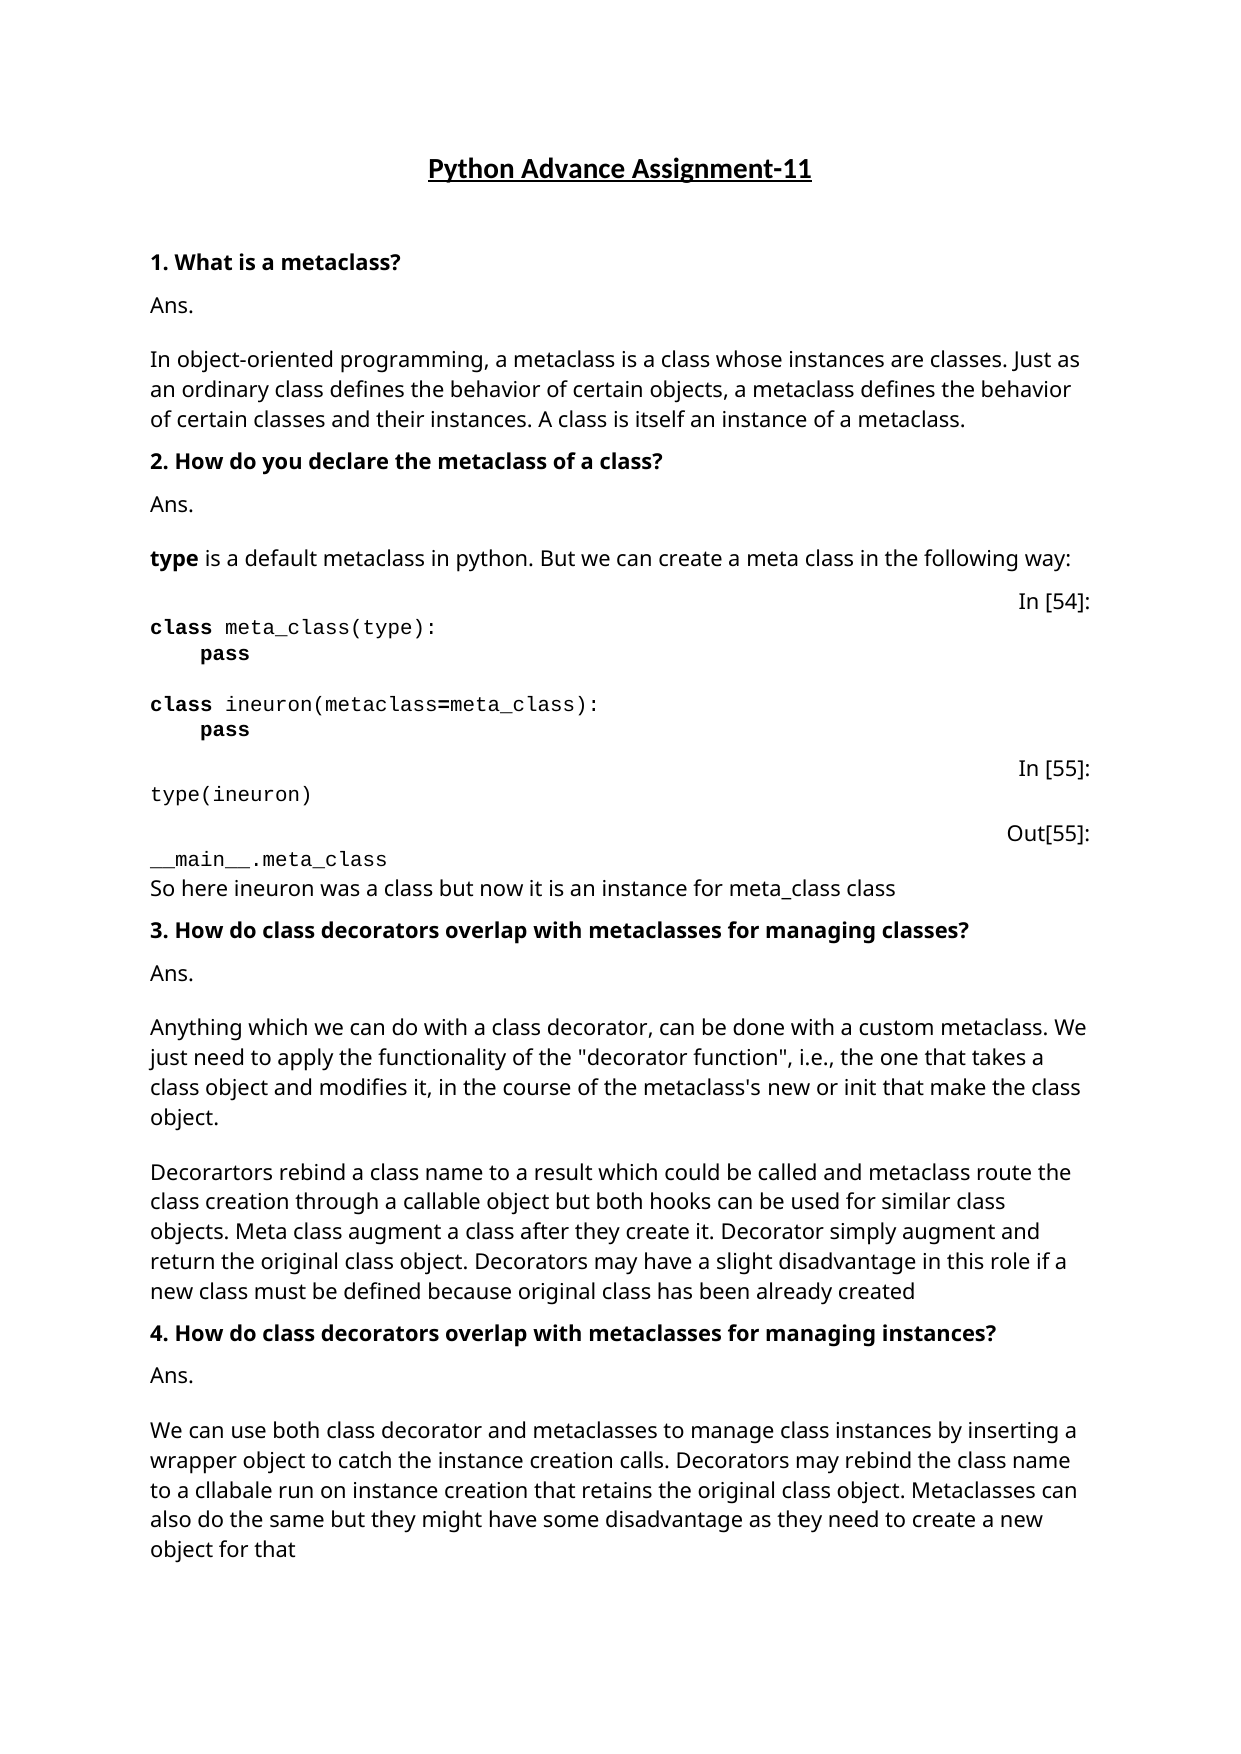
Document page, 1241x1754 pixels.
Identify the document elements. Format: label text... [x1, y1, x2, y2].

text Ans. [150, 958, 1090, 987]
text 3. How do class decorators overlap with metaclasses for managing classes? [150, 915, 1090, 945]
text 2. How do you declare the metaclass of a class? [150, 446, 1090, 476]
text Ans. [150, 290, 1090, 319]
text 4. How do class decorators overlap with metaclasses for managing instances? [150, 1318, 1090, 1348]
text Out[55]: [150, 818, 1090, 848]
text Ans. [150, 489, 1090, 518]
text __main__.meta_class [150, 848, 1090, 873]
text type(ineuron) [150, 782, 1090, 808]
text class ineuron(metaclass=meta_class): [150, 692, 1090, 717]
text class meta_class(type): [150, 616, 1090, 641]
text 1. What is a metaclass? [150, 247, 1090, 277]
text We can use both class decorator and metaclasses to manage class instances by inserting a wrapper object to catch the instance creation calls. Decorators may rebind the class name to a cllabale run on instance creation that retains the original class object. Metaclasses can also do the same but they might have some disadvantage as they need to create a new object for that [150, 1415, 1090, 1564]
text type is a default metaclass in python. But we can create a meta class in the following way: [150, 543, 1090, 573]
text So here ineuron was a class but now it is an instance for meta_class class [150, 873, 1090, 903]
text In object-oriented programming, a metaclass is a class whose instances are classes. Just as an ordinary class defines the behavior of certain objects, a metaclass defines the behavior of certain classes and their instances. A class is itself an instance of a metaclass. [150, 344, 1090, 434]
text Anything which we can do with a class decorator, can be done with a custom metaclass. We just need to apply the functionality of the "decorator function", i.e., the one that takes a class object and modifies it, in the course of the metaclass's new or init that make the class object. [150, 1012, 1090, 1132]
text In [55]: [150, 753, 1090, 782]
text Decorartors rebind a class name to a result which could be called and metaclass route the class creation through a callable object but both hooks can be used for similar class objects. Meta class augment a class after they create it. Decorator simply augment and return the original class object. Decorators may have a slight disadvantage in this role if a new class must be defined because original class has been already created [150, 1157, 1090, 1306]
text pass [150, 641, 1090, 666]
text Ans. [150, 1360, 1090, 1390]
text Python Advance Assignment-11 [150, 150, 1090, 186]
text pass [150, 717, 1090, 743]
text In [54]: [150, 586, 1090, 616]
